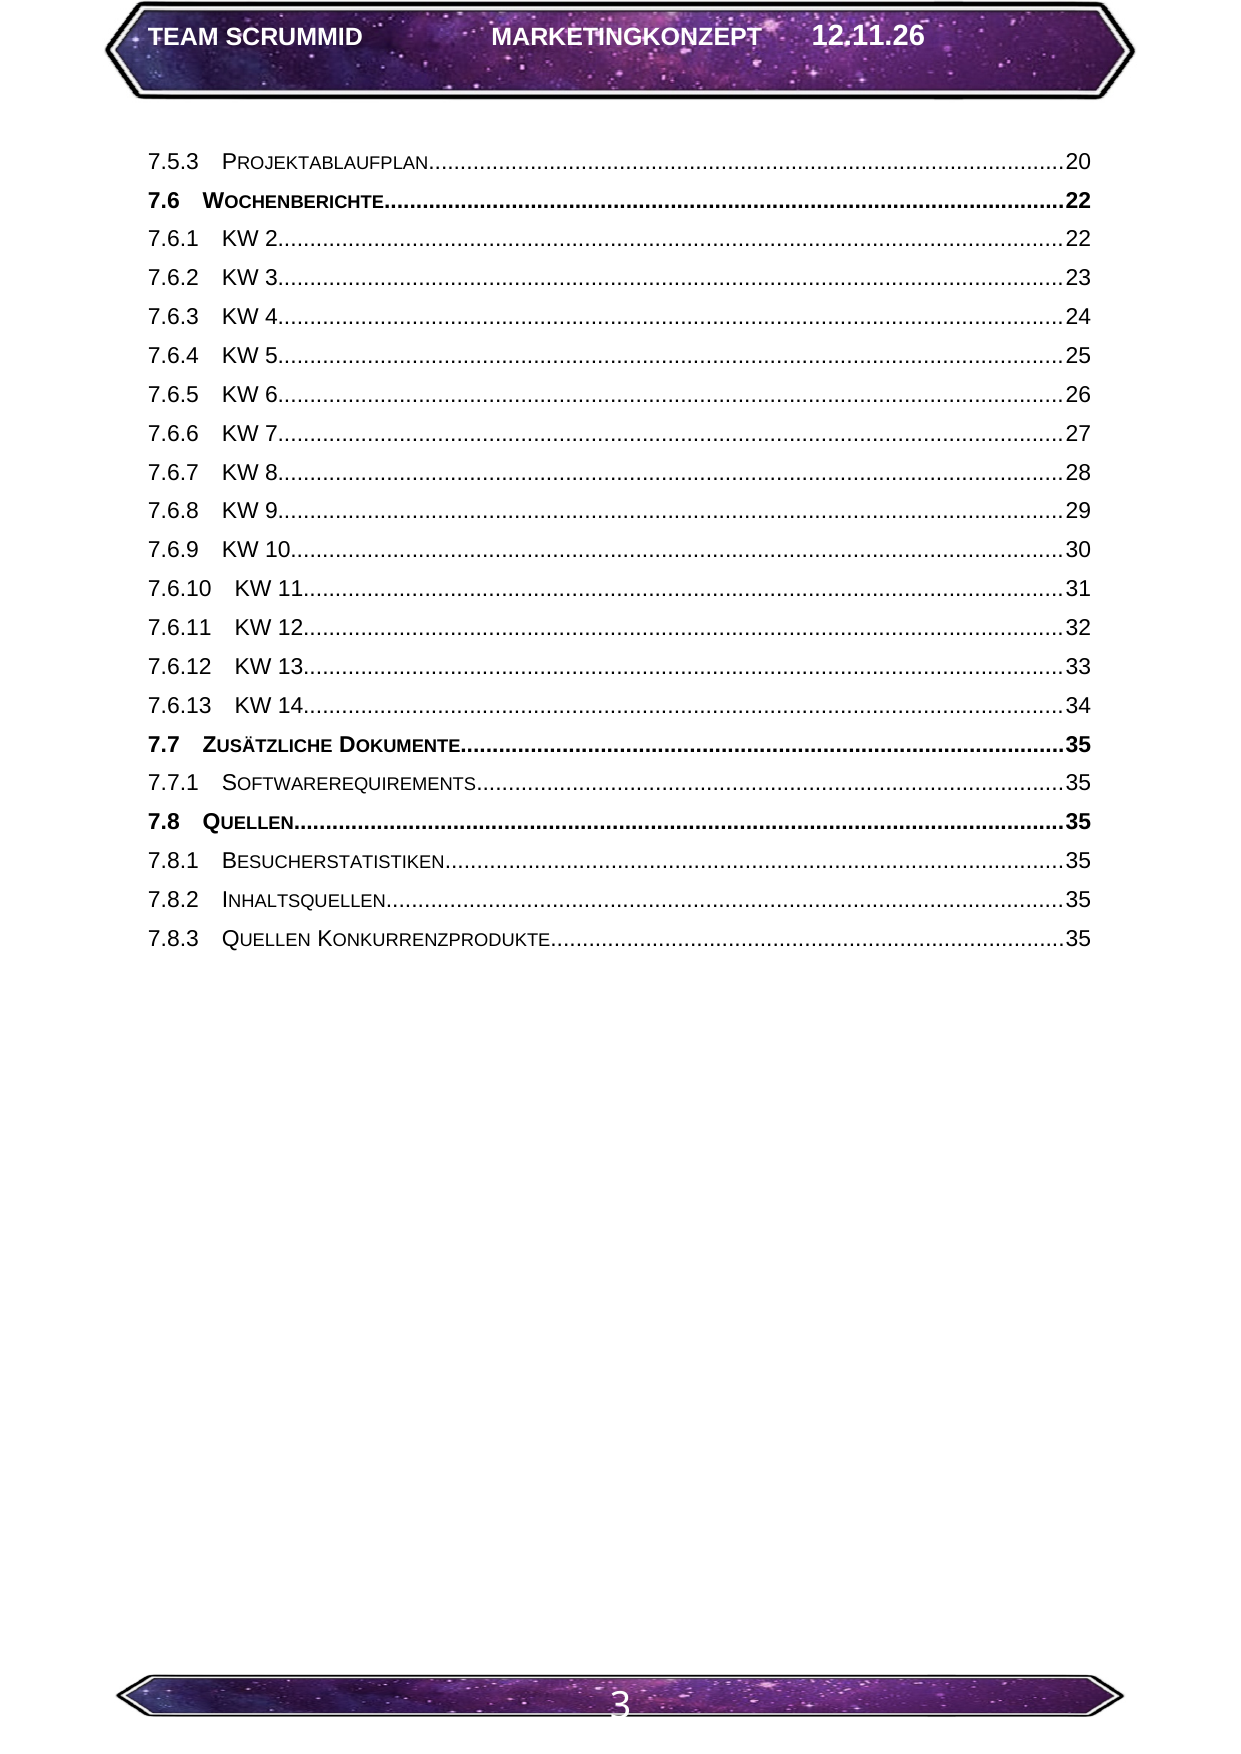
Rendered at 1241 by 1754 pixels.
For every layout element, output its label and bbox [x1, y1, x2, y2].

picture [113, 1673, 1127, 1718]
picture [102, 0, 1138, 103]
